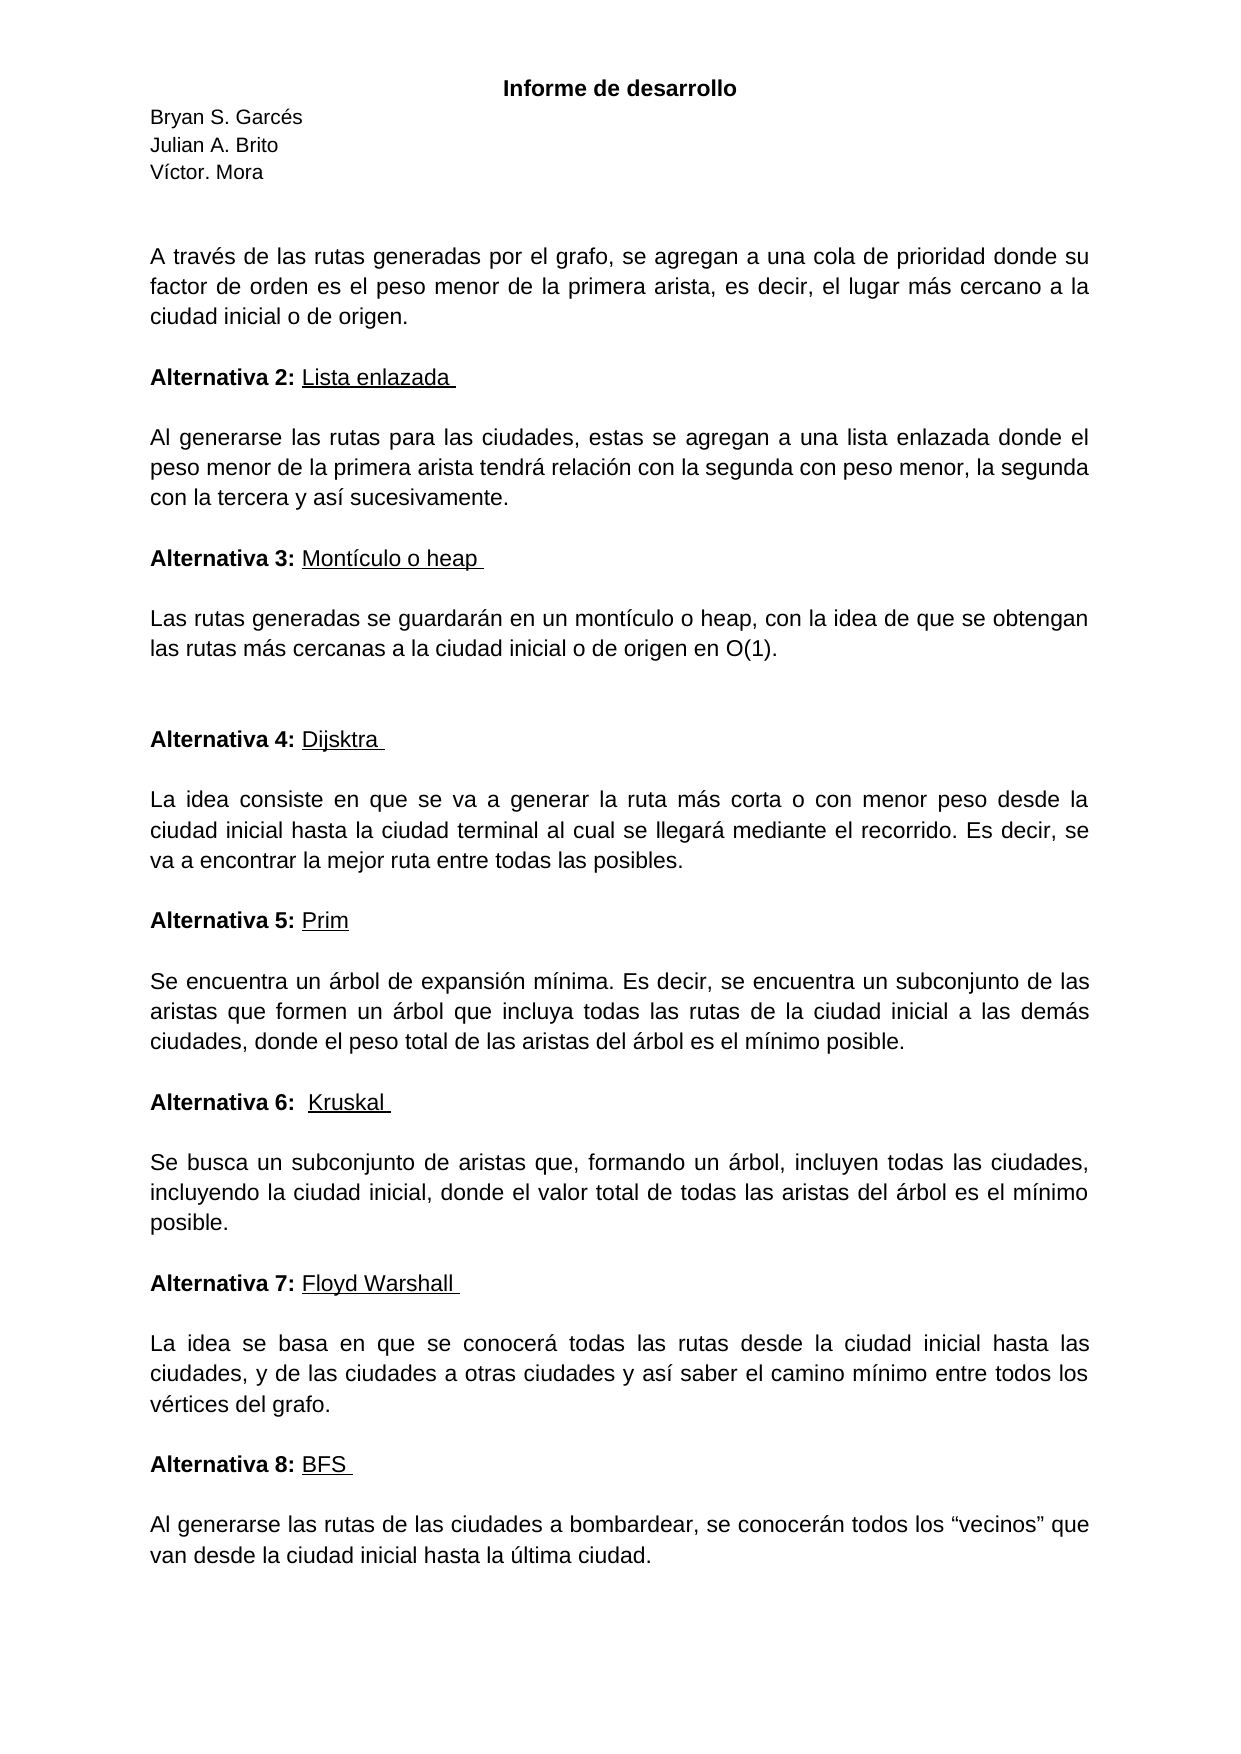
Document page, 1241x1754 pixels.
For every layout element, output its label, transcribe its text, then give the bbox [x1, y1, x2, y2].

text La idea se basa en que se conocerá todas las rutas desde la ciudad inicial hasta las ciudades, y de las ciudades a otras ciudades y así saber el camino mínimo entre todos los vértices del grafo. [150, 1330, 1090, 1417]
text A través de las rutas generadas por el grafo, se agregan a una cola de prioridad donde su factor de orden es el peso menor de la primera arista, es decir, el lugar más cercano a la ciudad inicial o de origen. [150, 243, 1090, 329]
text Se encuentra un árbol de expansión mínima. Es decir, se encuentra un subconjunto de las aristas que formen un árbol que incluya todas las rutas de la ciudad inicial a las demás ciudades, donde el peso total de las aristas del árbol es el mínimo posible. [150, 968, 1090, 1054]
text Alternativa 7: Floyd Warshall [150, 1270, 1090, 1296]
text Alternativa 5: Prim [150, 907, 1090, 934]
text Al generarse las rutas para las ciudades, estas se agregan a una lista enlazada donde el peso menor de la primera arista tendrá relación con la segunda con peso menor, la segunda con la tercera y así sucesivamente. [150, 424, 1090, 511]
text Alternativa 2: Lista enlazada [150, 363, 1090, 390]
text Alternativa 8: BFS [150, 1451, 1090, 1477]
text Se busca un subconjunto de aristas que, formando un árbol, incluyen todas las ciudades, incluyendo la ciudad inicial, donde el valor total de todas las aristas del árbol es el mínimo posible. [150, 1149, 1090, 1236]
text Alternativa 4: Dijsktra [150, 726, 1090, 752]
text Al generarse las rutas de las ciudades a bombardear, se conocerán todos los “vecinos” que van desde la ciudad inicial hasta la última ciudad. [150, 1511, 1090, 1568]
text Alternativa 3: Montículo o heap [150, 545, 1090, 571]
text La idea consiste en que se va a generar la ruta más corta o con menor peso desde la ciudad inicial hasta la ciudad terminal al cual se llegará mediante el recorrido. Es decir, se va a encontrar la mejor ruta entre todas las posibles. [150, 786, 1090, 873]
text Alternativa 6: Kruskal [150, 1088, 1090, 1115]
text Las rutas generadas se guardarán en un montículo o heap, con la idea de que se obtengan las rutas más cercanas a la ciudad inicial o de origen en O(1). [150, 605, 1090, 662]
